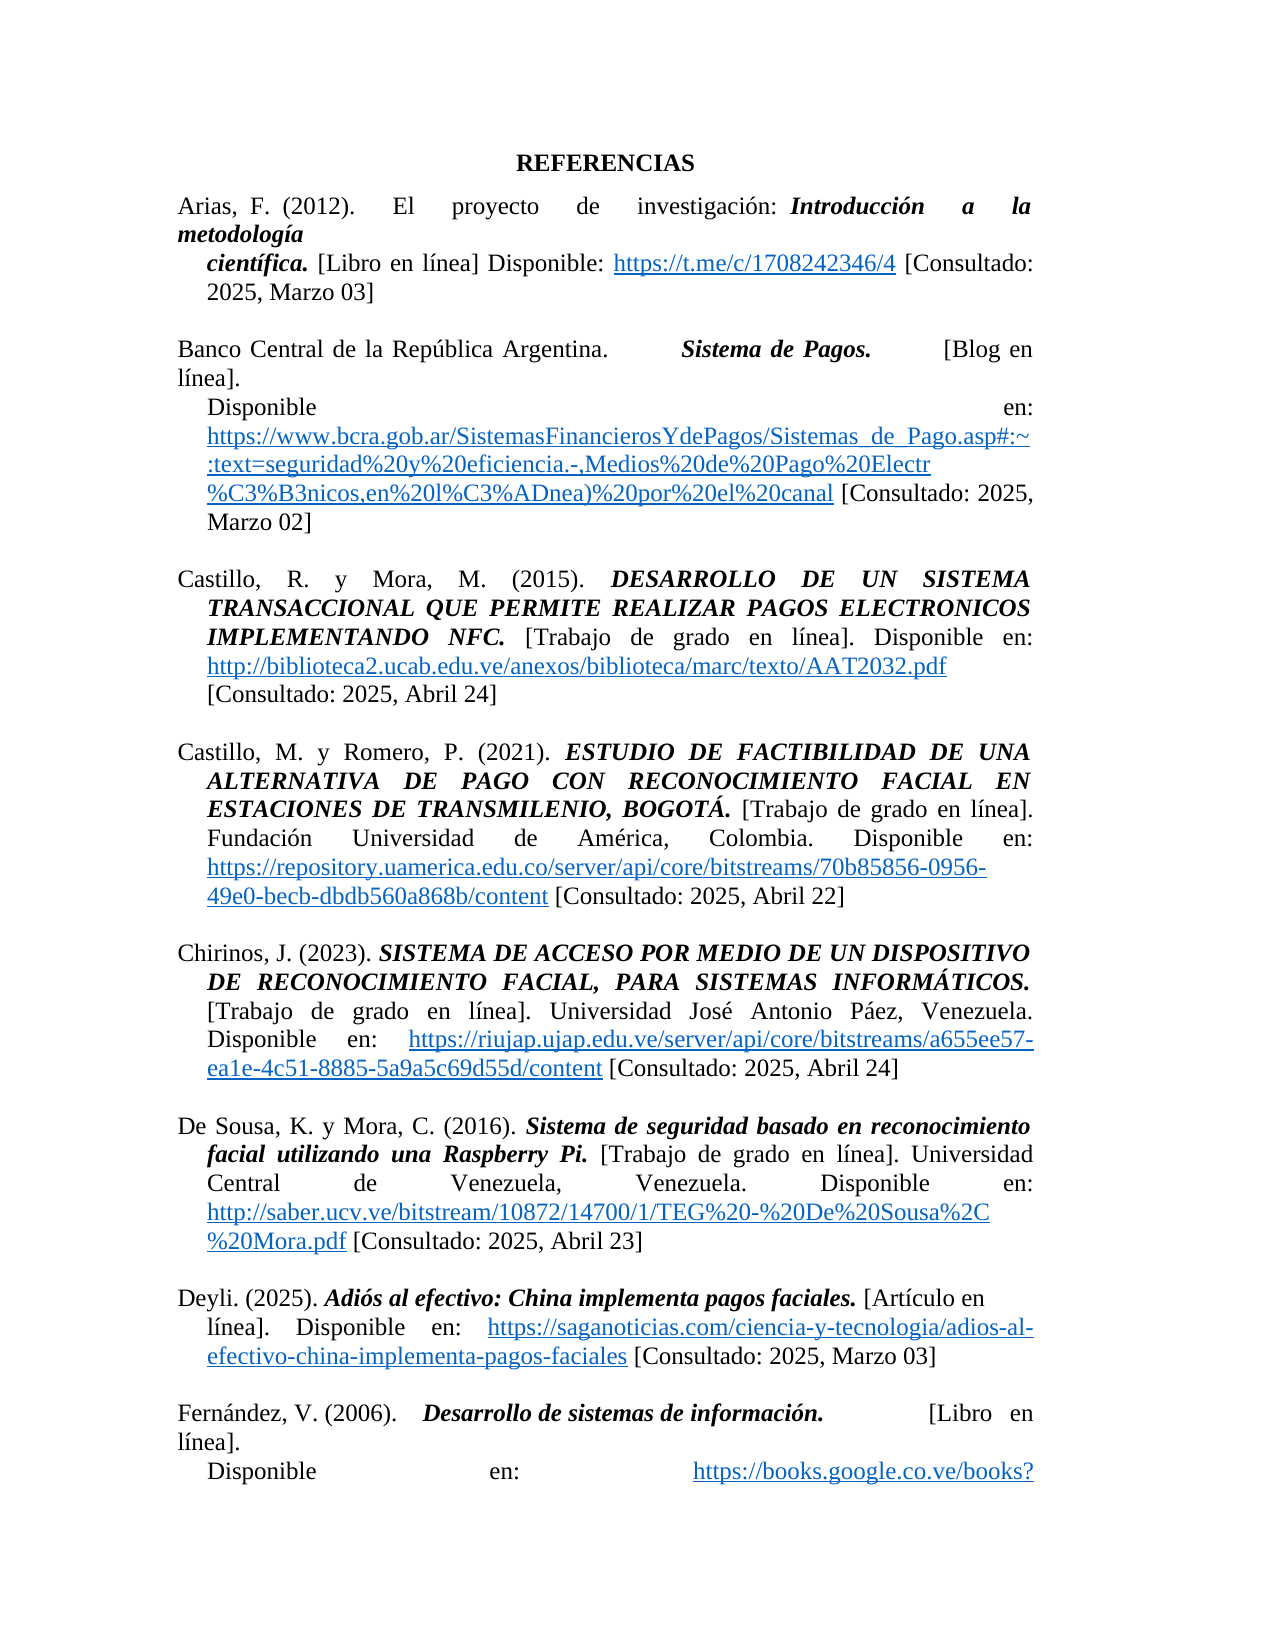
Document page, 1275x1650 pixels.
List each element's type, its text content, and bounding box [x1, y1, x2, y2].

text De Sousa, K. y Mora, C. (2016). Sistema de seguridad basado en reconocimiento facial utilizando una Raspberry Pi. [Trabajo de grado en línea]. Universidad Central de Venezuela, Venezuela. Disponible en: http://saber.ucv.ve/bitstream/10872/14700/1/TEG%20-%20De%20Sousa%2C%20Mora.pdf [Consultado: 2025, Abril 23] [177, 1111, 1034, 1254]
text Fernández, V. (2006). Desarrollo de sistemas de información. [Libro en línea]. [177, 1398, 1034, 1456]
text Castillo, M. y Romero, P. (2021). ESTUDIO DE FACTIBILIDAD DE UNA ALTERNATIVA DE PAGO CON RECONOCIMIENTO FACIAL EN ESTACIONES DE TRANSMILENIO, BOGOTÁ. [Trabajo de grado en línea]. Fundación Universidad de América, Colombia. Disponible en: https://repository.uamerica.edu.co/server/api/core/bitstreams/70b85856-0956-49e0-becb-dbdb560a868b/content [Consultado: 2025, Abril 22] [177, 737, 1034, 909]
text científica. [Libro en línea] Disponible: https://t.me/c/1708242346/4 [Consultado: 2025, Marzo 03] [207, 248, 1034, 306]
text Disponible en: https://www.bcra.gob.ar/SistemasFinancierosYdePagos/Sistemas_de_Pago.asp#:~:text=seguridad%20y%20eficiencia.-,Medios%20de%20Pago%20Electr%C3%B3nicos,en%20l%C3%ADnea)%20por%20el%20canal [Consultado: 2025, Marzo 02] [207, 392, 1034, 536]
text Arias, F. (2012). El proyecto de investigación: Introducción a la metodología [177, 191, 1034, 248]
text Banco Central de la República Argentina. Sistema de Pagos. [Blog en línea]. [177, 334, 1034, 392]
text REFERENCIAS [177, 148, 1034, 176]
text línea]. Disponible en: https://saganoticias.com/ciencia-y-tecnologia/adios-al-efectivo-china-implementa-pagos-faciales [Consultado: 2025, Marzo 03] [207, 1312, 1034, 1369]
text Deyli. (2025). Adiós al efectivo: China implementa pagos faciales. [Artículo en [177, 1283, 1034, 1312]
text Castillo, R. y Mora, M. (2015). DESARROLLO DE UN SISTEMA TRANSACCIONAL QUE PERMITE REALIZAR PAGOS ELECTRONICOS IMPLEMENTANDO NFC. [Trabajo de grado en línea]. Disponible en: http://biblioteca2.ucab.edu.ve/anexos/biblioteca/marc/texto/AAT2032.pdf [Consultado: 2025, Abril 24] [177, 564, 1034, 708]
text Chirinos, J. (2023). SISTEMA DE ACCESO POR MEDIO DE UN DISPOSITIVO DE RECONOCIMIENTO FACIAL, PARA SISTEMAS INFORMÁTICOS. [Trabajo de grado en línea]. Universidad José Antonio Páez, Venezuela. Disponible en: https://riujap.ujap.edu.ve/server/api/core/bitstreams/a655ee57-ea1e-4c51-8885-5a9a5c69d55d/content [Consultado: 2025, Abril 24] [177, 938, 1034, 1082]
